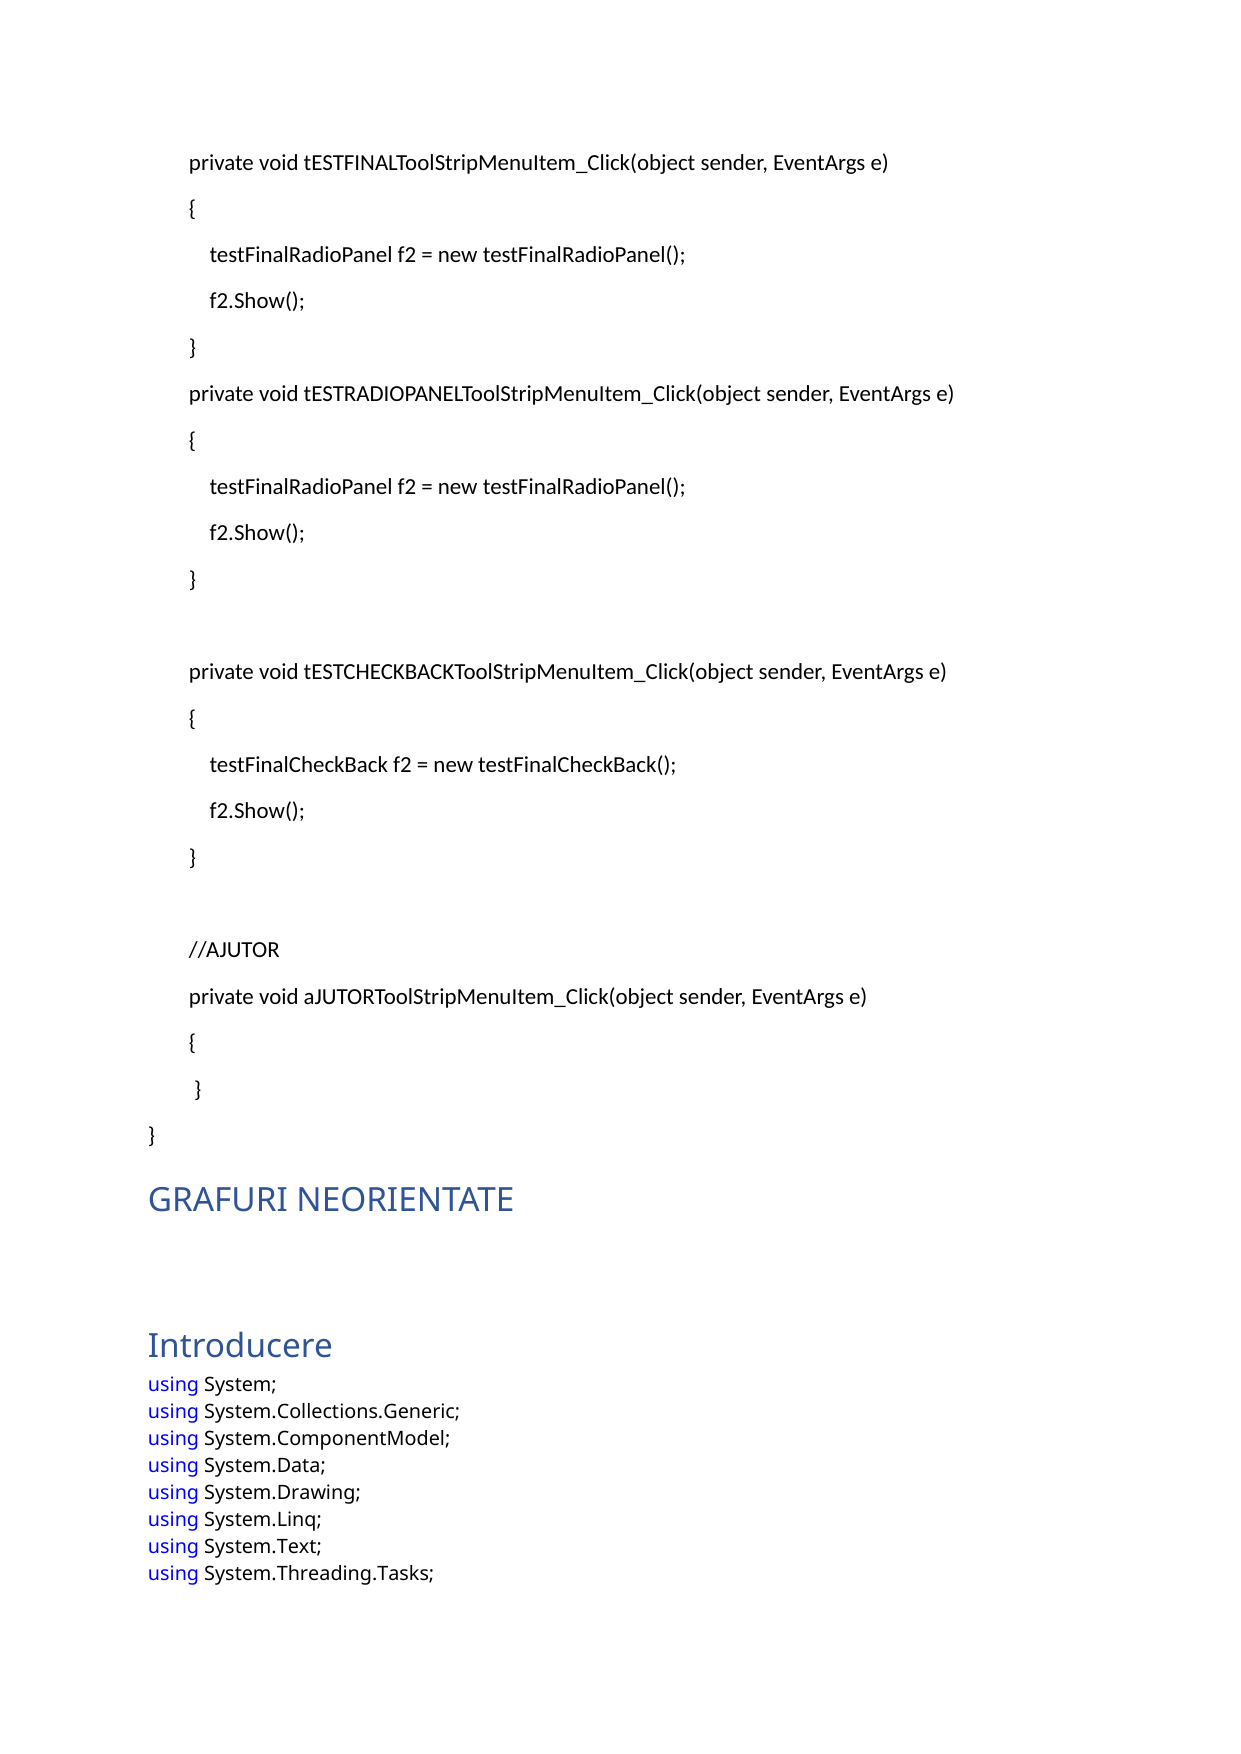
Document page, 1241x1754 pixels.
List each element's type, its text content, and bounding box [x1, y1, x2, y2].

text using System.Data; [148, 1451, 1093, 1478]
text testFinalCheckBack f2 = new testFinalCheckBack(); [148, 750, 1093, 778]
text private void tESTRADIOPANELToolStripMenuItem_Click(object sender, EventArgs e) [148, 379, 1093, 407]
text testFinalRadioPanel f2 = new testFinalRadioPanel(); [148, 240, 1093, 268]
text using System.Linq; [148, 1505, 1093, 1532]
text f2.Show(); [148, 287, 1093, 315]
text } [148, 333, 1093, 361]
text private void aJUTORToolStripMenuItem_Click(object sender, EventArgs e) [148, 982, 1093, 1010]
text } [148, 565, 1093, 593]
text using System; [148, 1370, 1093, 1397]
text private void tESTCHECKBACKToolStripMenuItem_Click(object sender, EventArgs e) [148, 657, 1093, 686]
subtitle GRAFURI NEORIENTATE [148, 1176, 1093, 1221]
text { [148, 1028, 1093, 1056]
text using System.Collections.Generic; [148, 1397, 1093, 1424]
text } [148, 843, 1093, 871]
text testFinalRadioPanel f2 = new testFinalRadioPanel(); [148, 472, 1093, 500]
text { [148, 704, 1093, 732]
text { [148, 426, 1093, 454]
subtitle Introducere [148, 1322, 1093, 1367]
text } [148, 1121, 1093, 1149]
text using System.ComponentModel; [148, 1424, 1093, 1451]
text } [148, 1075, 1093, 1103]
text using System.Drawing; [148, 1478, 1093, 1505]
text f2.Show(); [148, 518, 1093, 546]
text private void tESTFINALToolStripMenuItem_Click(object sender, EventArgs e) [148, 148, 1093, 176]
text { [148, 194, 1093, 222]
text //AJUTOR [148, 936, 1093, 964]
text using System.Text; [148, 1532, 1093, 1559]
text using System.Threading.Tasks; [148, 1559, 1093, 1586]
text f2.Show(); [148, 797, 1093, 824]
